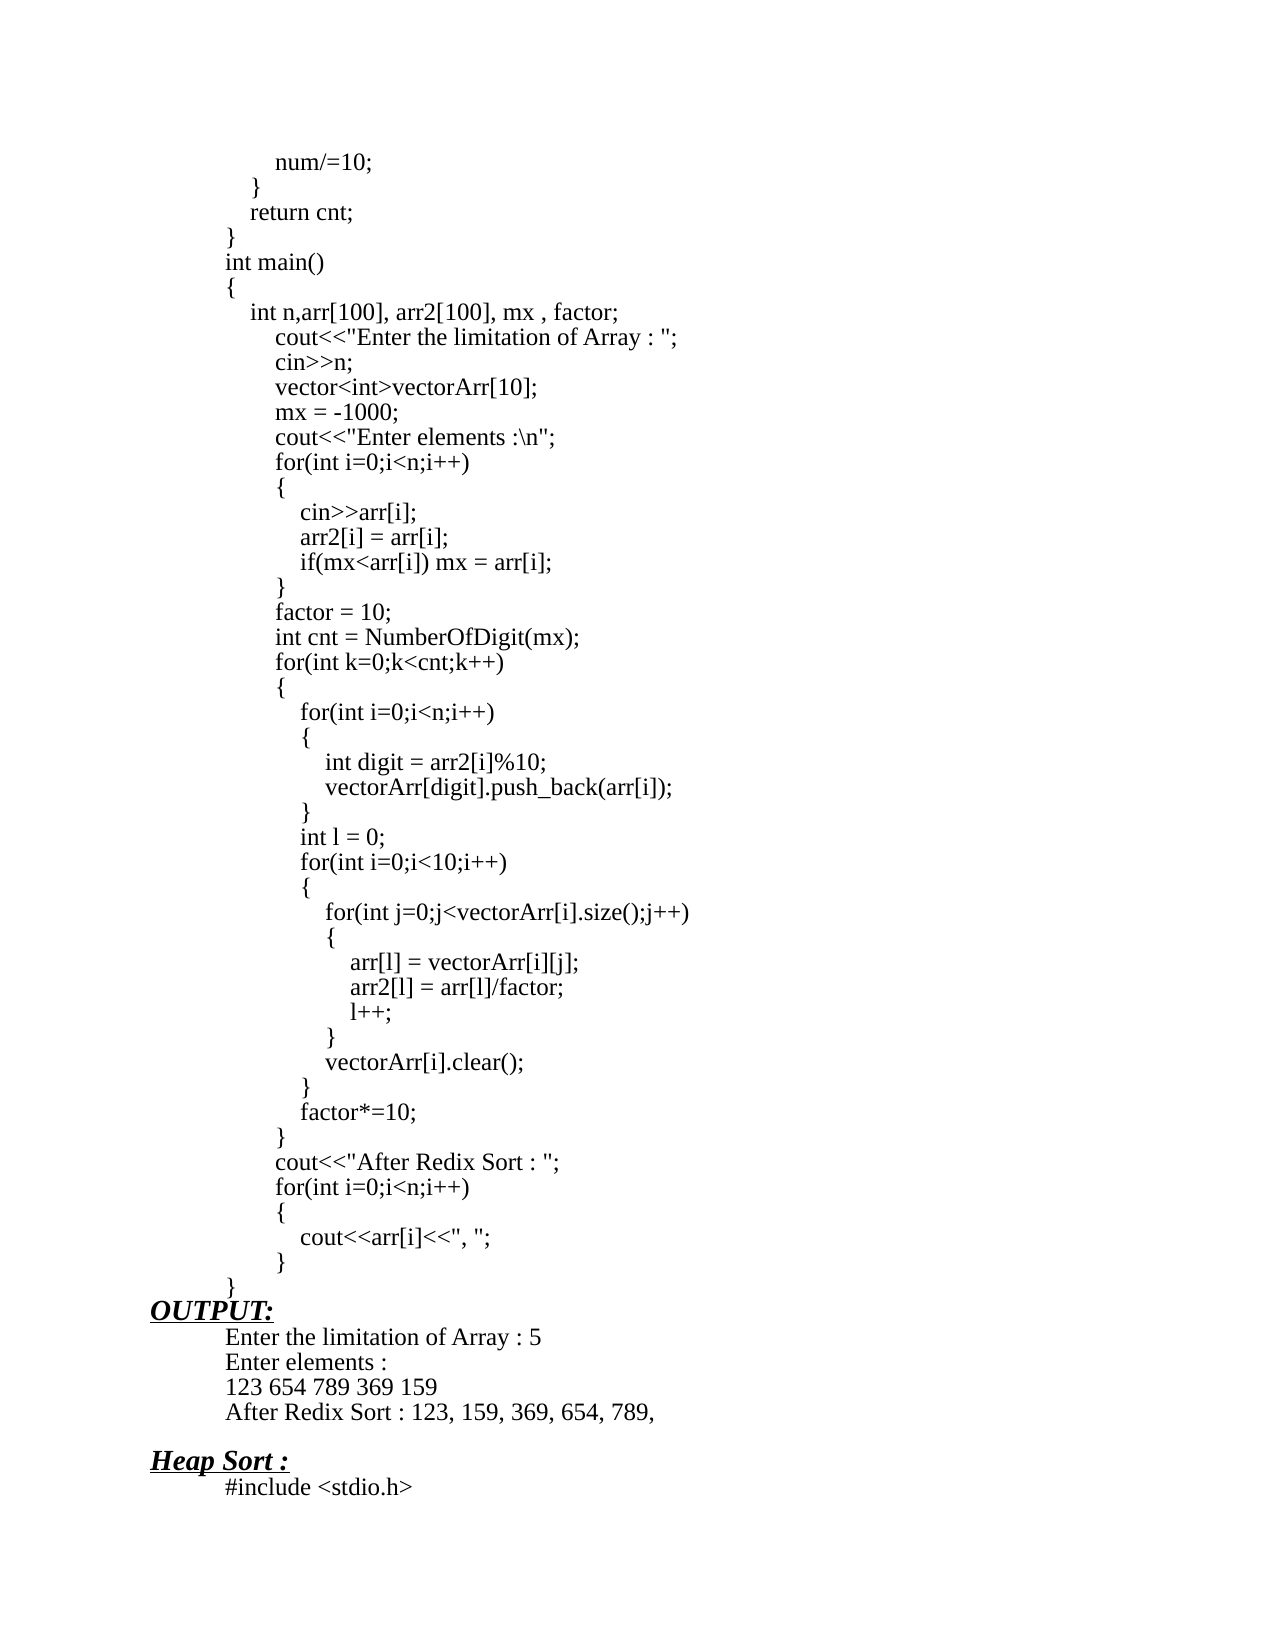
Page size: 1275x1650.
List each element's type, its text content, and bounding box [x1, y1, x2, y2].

text vectorArr[i].clear(); [225, 1050, 1125, 1075]
text arr[l] = vectorArr[i][j]; [225, 950, 1125, 975]
text After Redix Sort : 123, 159, 369, 654, 789, [225, 1400, 1125, 1425]
text Heap Sort : [150, 1450, 1125, 1475]
text for(int i=0;i<10;i++) [225, 850, 1125, 875]
text Enter the limitation of Array : 5 [225, 1325, 1125, 1350]
text factor = 10; [225, 600, 1125, 625]
text factor*=10; [225, 1100, 1125, 1125]
text for(int k=0;k<cnt;k++) [225, 650, 1125, 675]
text for(int i=0;i<n;i++) [225, 700, 1125, 725]
text } [225, 1025, 1125, 1050]
text l++; [225, 1000, 1125, 1025]
text OUTPUT: [150, 1300, 1125, 1325]
text cin>>arr[i]; [225, 500, 1125, 525]
text cout<<arr[i]<<", "; [225, 1225, 1125, 1250]
text int l = 0; [225, 825, 1125, 850]
text } [225, 225, 1125, 250]
text } [225, 175, 1125, 200]
text vector<int>vectorArr[10]; [225, 375, 1125, 400]
text if(mx<arr[i]) mx = arr[i]; [225, 550, 1125, 575]
text cout<<"After Redix Sort : "; [225, 1150, 1125, 1175]
text Enter elements : [225, 1350, 1125, 1375]
text for(int i=0;i<n;i++) [225, 1175, 1125, 1200]
text { [225, 725, 1125, 750]
text num/=10; [225, 150, 1125, 175]
text { [225, 475, 1125, 500]
text for(int i=0;i<n;i++) [225, 450, 1125, 475]
text int n,arr[100], arr2[100], mx , factor; [225, 300, 1125, 325]
text { [225, 875, 1125, 900]
text cout<<"Enter elements :\n"; [225, 425, 1125, 450]
text int cnt = NumberOfDigit(mx); [225, 625, 1125, 650]
text { [225, 925, 1125, 950]
text } [225, 1125, 1125, 1150]
text mx = -1000; [225, 400, 1125, 425]
text } [225, 575, 1125, 600]
text { [225, 275, 1125, 300]
text arr2[i] = arr[i]; [225, 525, 1125, 550]
text arr2[l] = arr[l]/factor; [225, 975, 1125, 1000]
text cin>>n; [225, 350, 1125, 375]
text #include <stdio.h> [225, 1475, 1125, 1500]
text for(int j=0;j<vectorArr[i].size();j++) [225, 900, 1125, 925]
text 123 654 789 369 159 [225, 1375, 1125, 1400]
text int main() [225, 250, 1125, 275]
text } [225, 1075, 1125, 1100]
text } [225, 1250, 1125, 1275]
text } [225, 1275, 1125, 1300]
text vectorArr[digit].push_back(arr[i]); [225, 775, 1125, 800]
text cout<<"Enter the limitation of Array : "; [225, 325, 1125, 350]
text int digit = arr2[i]%10; [225, 750, 1125, 775]
text return cnt; [225, 200, 1125, 225]
text { [225, 1200, 1125, 1225]
text { [225, 675, 1125, 700]
text } [225, 800, 1125, 825]
